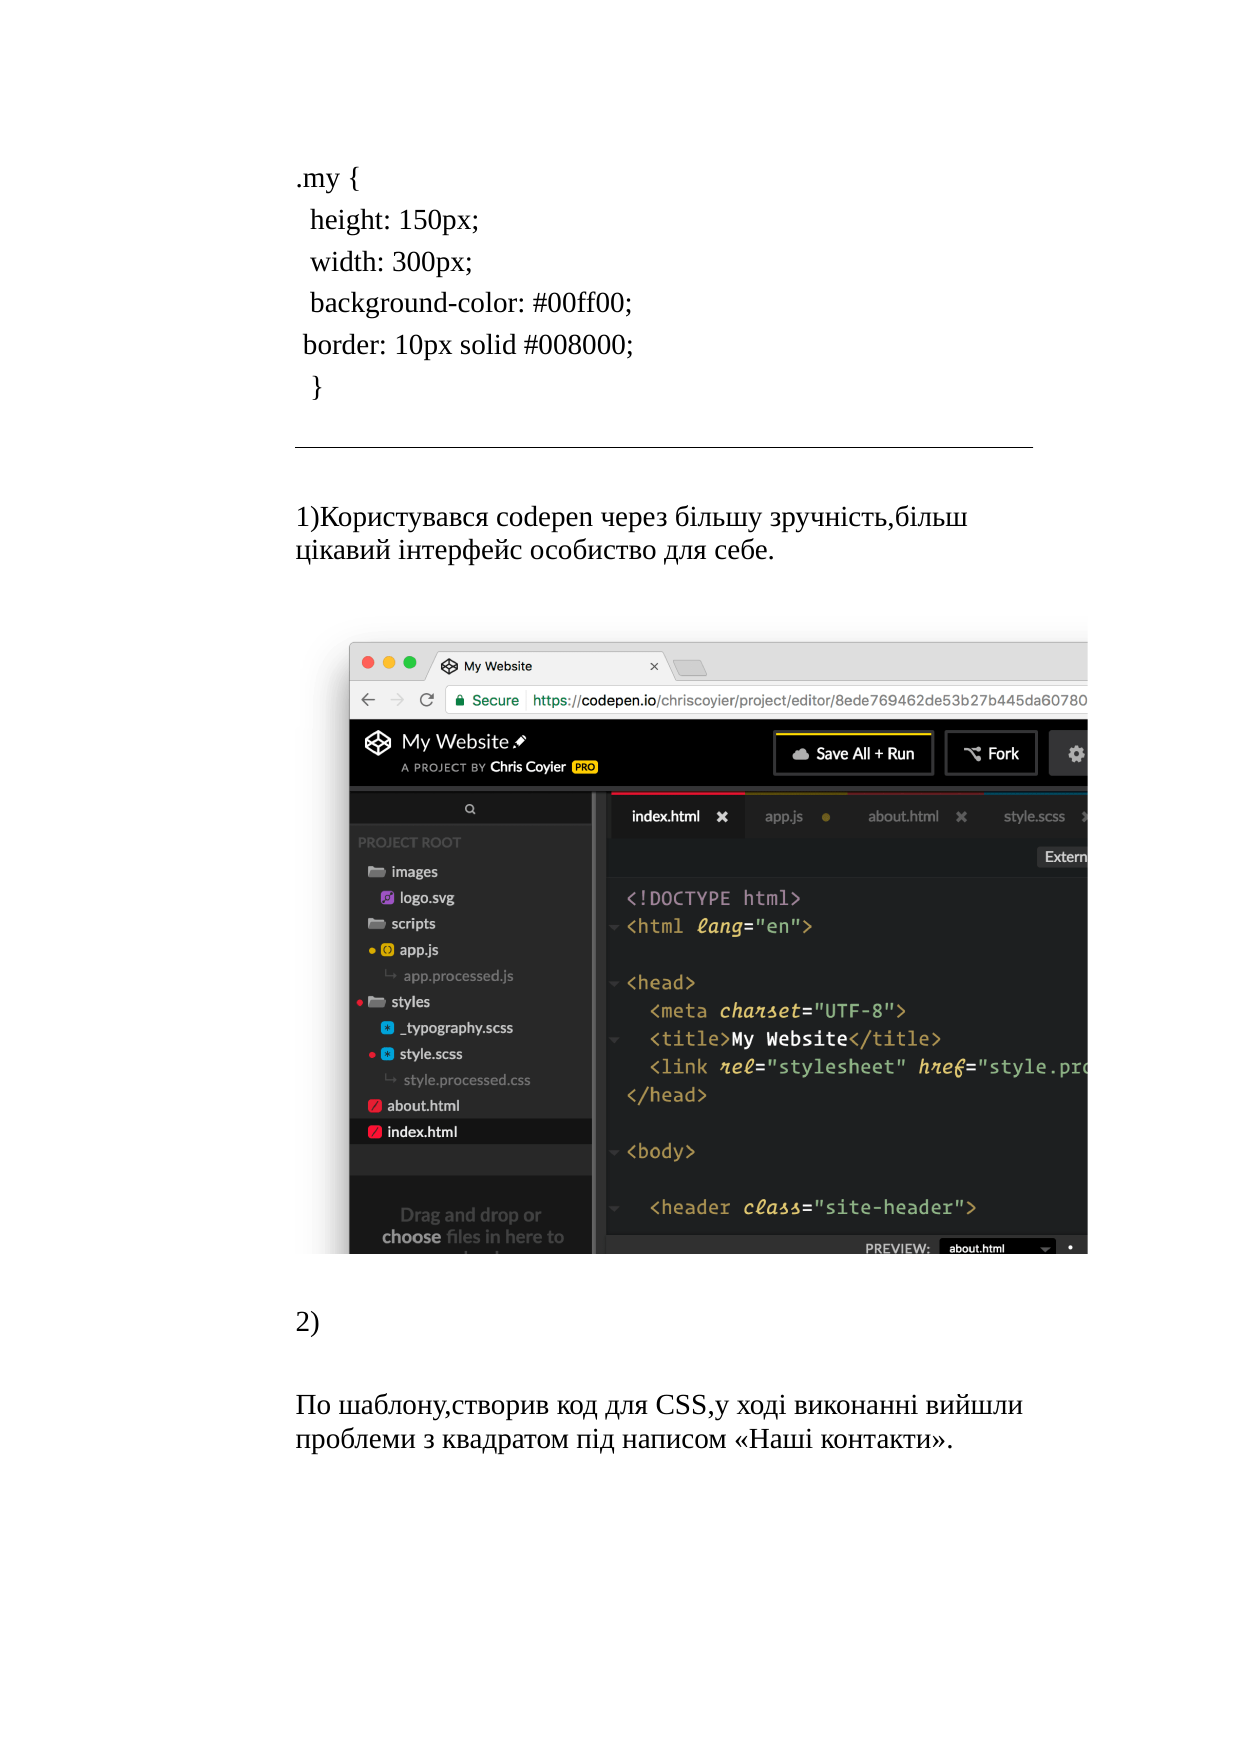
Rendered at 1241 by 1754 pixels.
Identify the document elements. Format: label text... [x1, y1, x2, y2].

text .my { [295, 160, 1033, 193]
text width: 300px; [295, 244, 1033, 277]
text 2) [295, 1304, 1033, 1337]
text background-color: #00ff00; [295, 286, 1033, 319]
text По шаблону,створив код для CSS,у ході виконанні вийшли проблеми з квадратом під написом «Наші контакти». [295, 1387, 1033, 1454]
text } [295, 369, 1033, 403]
picture [295, 616, 1088, 1254]
text 1)Користувався codepen через більшу зручність,більш цікавий інтерфейс особиство для себе. [295, 499, 1033, 566]
text border: 10px solid #008000; [295, 327, 1033, 361]
text height: 150px; [295, 202, 1033, 235]
